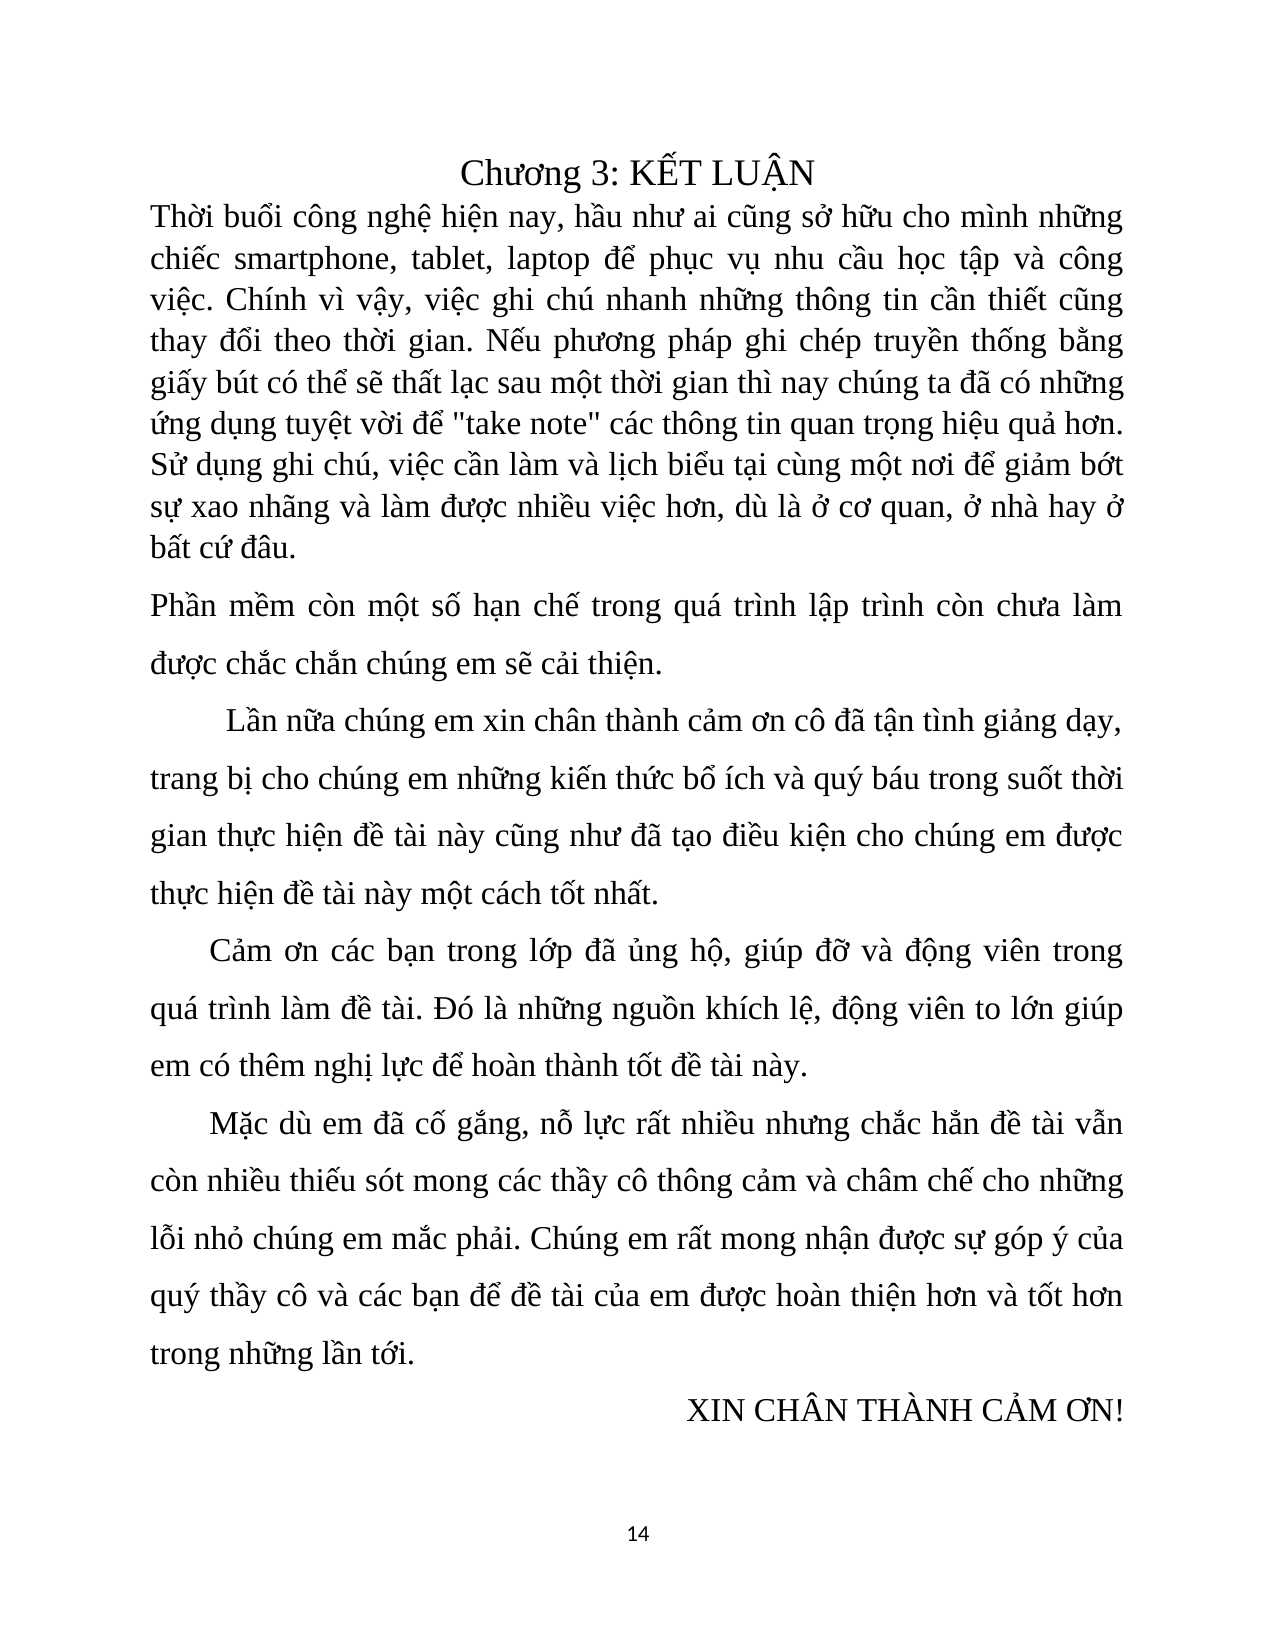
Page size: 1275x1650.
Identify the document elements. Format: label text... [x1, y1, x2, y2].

text Mặc dù em đã cố gắng, nỗ lực rất nhiều nhưng chắc hẳn đề tài vẫn còn nhiều thiếu sót mong các thầy cô thông cảm và châm chế cho những lỗi nhỏ chúng em mắc phải. Chúng em rất mong nhận được sự góp ý của quý thầy cô và các bạn để đề tài của em được hoàn thiện hơn và tốt hơn trong những lần tới. [150, 1103, 1125, 1371]
text Phần mềm còn một số hạn chế trong quá trình lập trình còn chưa làm được chắc chắn chúng em sẽ cải thiện. [150, 585, 1125, 681]
text Lần nữa chúng em xin chân thành cảm ơn cô đã tận tình giảng dạy, trang bị cho chúng em những kiến thức bổ ích và quý báu trong suốt thời gian thực hiện đề tài này cũng như đã tạo điều kiện cho chúng em được thực hiện đề tài này một cách tốt nhất. [150, 700, 1125, 911]
subtitle Chương 3: KẾT LUẬN [150, 150, 1125, 193]
text Cảm ơn các bạn trong lớp đã ủng hộ, giúp đỡ và động viên trong quá trình làm đề tài. Đó là những nguồn khích lệ, động viên to lớn giúp em có thêm nghị lực để hoàn thành tốt đề tài này. [150, 930, 1125, 1084]
text Thời buổi công nghệ hiện nay, hầu như ai cũng sở hữu cho mình những chiếc smartphone, tablet, laptop để phục vụ nhu cầu học tập và công việc. Chính vì vậy, việc ghi chú nhanh những thông tin cần thiết cũng thay đổi theo thời gian. Nếu phương pháp ghi chép truyền thống bằng giấy bút có thể sẽ thất lạc sau một thời gian thì nay chúng ta đã có những ứng dụng tuyệt vời để "take note" các thông tin quan trọng hiệu quả hơn. Sử dụng ghi chú, việc cần làm và lịch biểu tại cùng một nơi để giảm bớt sự xao nhãng và làm được nhiều việc hơn, dù là ở cơ quan, ở nhà hay ở bất cứ đâu. [150, 197, 1125, 566]
text XIN CHÂN THÀNH CẢM ƠN! [150, 1390, 1125, 1429]
